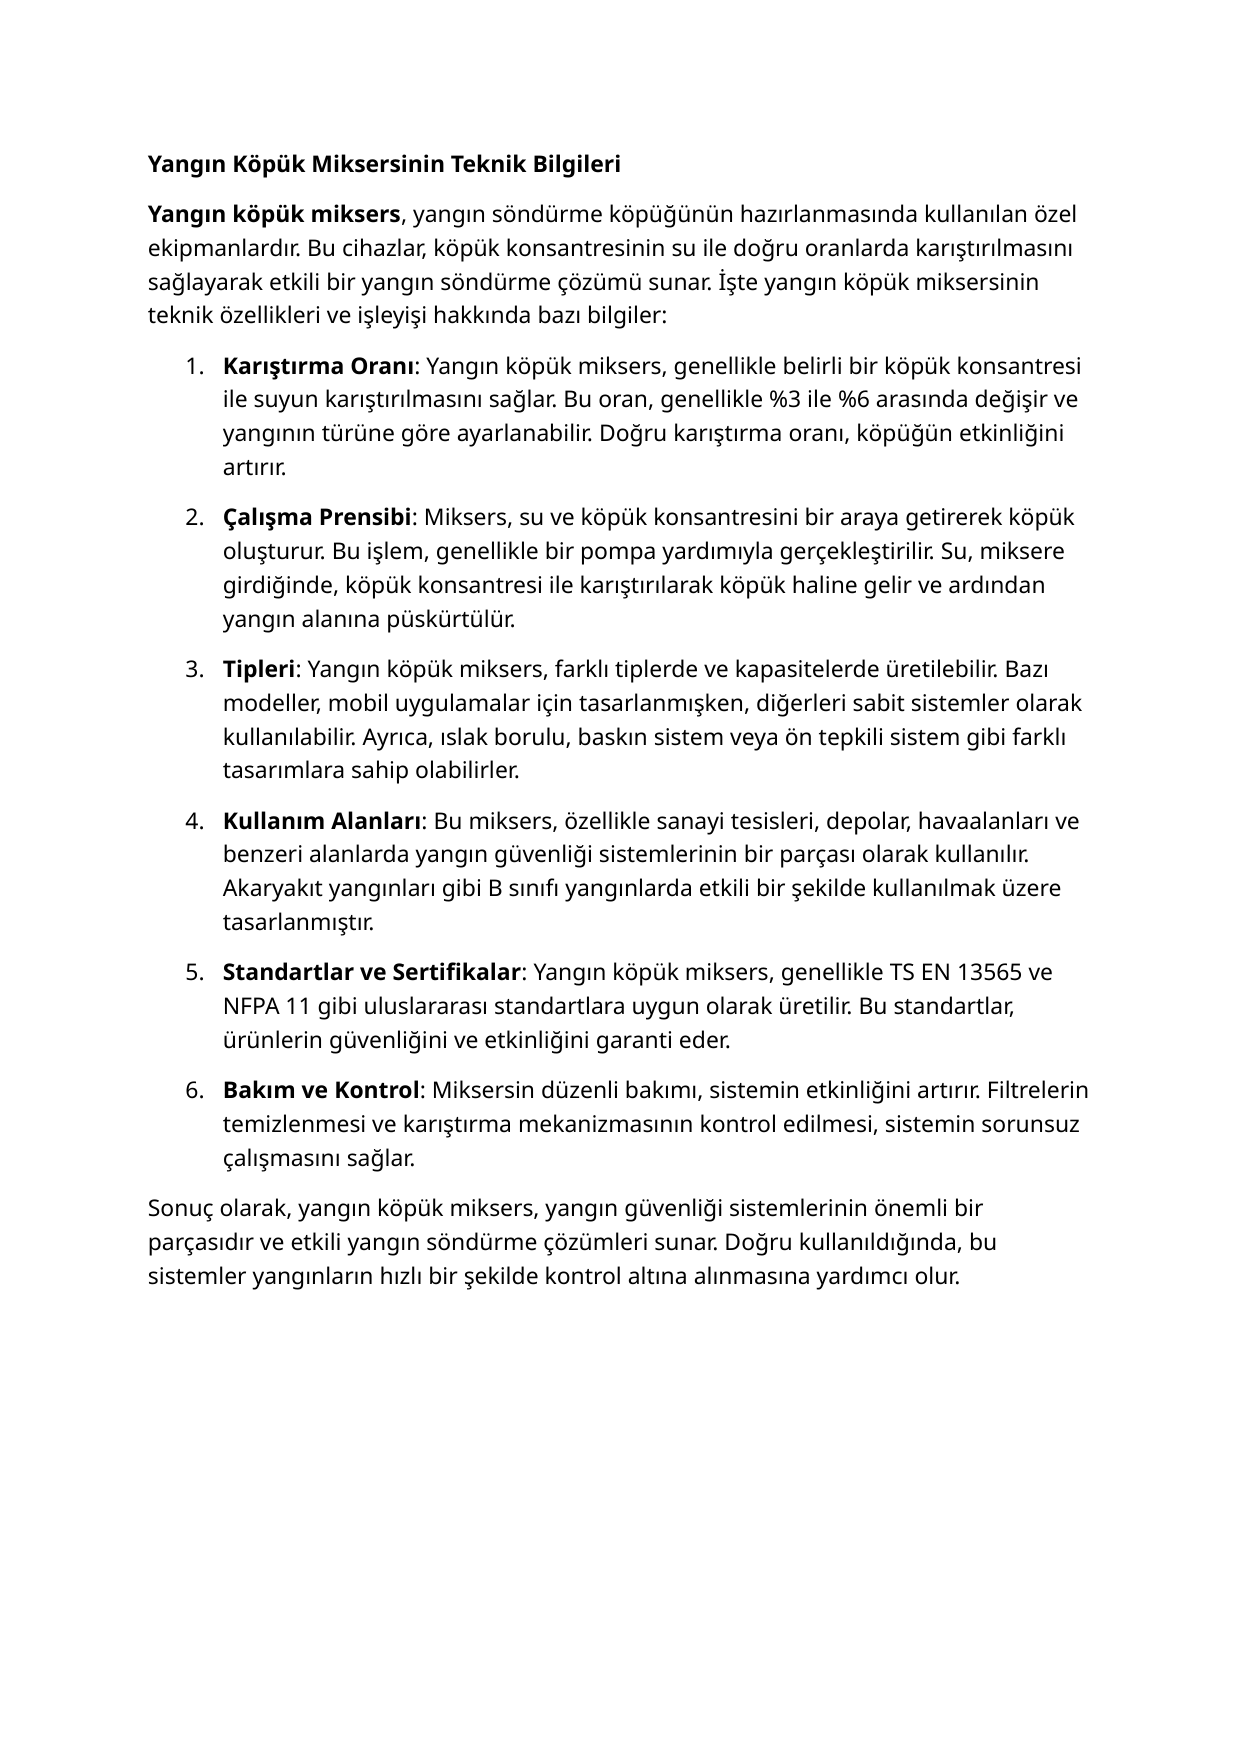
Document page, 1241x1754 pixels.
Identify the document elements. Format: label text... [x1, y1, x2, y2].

text Yangın Köpük Miksersinin Teknik Bilgileri [148, 148, 1093, 179]
text Yangın köpük miksers, yangın söndürme köpüğünün hazırlanmasında kullanılan özel ekipmanlardır. Bu cihazlar, köpük konsantresinin su ile doğru oranlarda karıştırılmasını sağlayarak etkili bir yangın söndürme çözümü sunar. İşte yangın köpük miksersinin teknik özellikleri ve işleyişi hakkında bazı bilgiler: [148, 198, 1093, 331]
list Tipleri: Yangın köpük miksers, farklı tiplerde ve kapasitelerde üretilebilir. Bazı modeller, mobil uygulamalar için tasarlanmışken, diğerleri sabit sistemler olarak kullanılabilir. Ayrıca, ıslak borulu, baskın sistem veya ön tepkili sistem gibi farklı tasarımlara sahip olabilirler. [185, 653, 1093, 786]
text Sonuç olarak, yangın köpük miksers, yangın güvenliği sistemlerinin önemli bir parçasıdır ve etkili yangın söndürme çözümleri sunar. Doğru kullanıldığında, bu sistemler yangınların hızlı bir şekilde kontrol altına alınmasına yardımcı olur. [148, 1192, 1093, 1291]
list Standartlar ve Sertifikalar: Yangın köpük miksers, genellikle TS EN 13565 ve NFPA 11 gibi uluslararası standartlara uygun olarak üretilir. Bu standartlar, ürünlerin güvenliğini ve etkinliğini garanti eder. [185, 956, 1093, 1055]
list Çalışma Prensibi: Miksers, su ve köpük konsantresini bir araya getirerek köpük oluşturur. Bu işlem, genellikle bir pompa yardımıyla gerçekleştirilir. Su, miksere girdiğinde, köpük konsantresi ile karıştırılarak köpük haline gelir ve ardından yangın alanına püskürtülür. [185, 501, 1093, 634]
list Karıştırma Oranı: Yangın köpük miksers, genellikle belirli bir köpük konsantresi ile suyun karıştırılmasını sağlar. Bu oran, genellikle %3 ile %6 arasında değişir ve yangının türüne göre ayarlanabilir. Doğru karıştırma oranı, köpüğün etkinliğini artırır. [185, 350, 1093, 482]
list Kullanım Alanları: Bu miksers, özellikle sanayi tesisleri, depolar, havaalanları ve benzeri alanlarda yangın güvenliği sistemlerinin bir parçası olarak kullanılır. Akaryakıt yangınları gibi B sınıfı yangınlarda etkili bir şekilde kullanılmak üzere tasarlanmıştır. [185, 805, 1093, 937]
list Bakım ve Kontrol: Miksersin düzenli bakımı, sistemin etkinliğini artırır. Filtrelerin temizlenmesi ve karıştırma mekanizmasının kontrol edilmesi, sistemin sorunsuz çalışmasını sağlar. [185, 1074, 1093, 1173]
